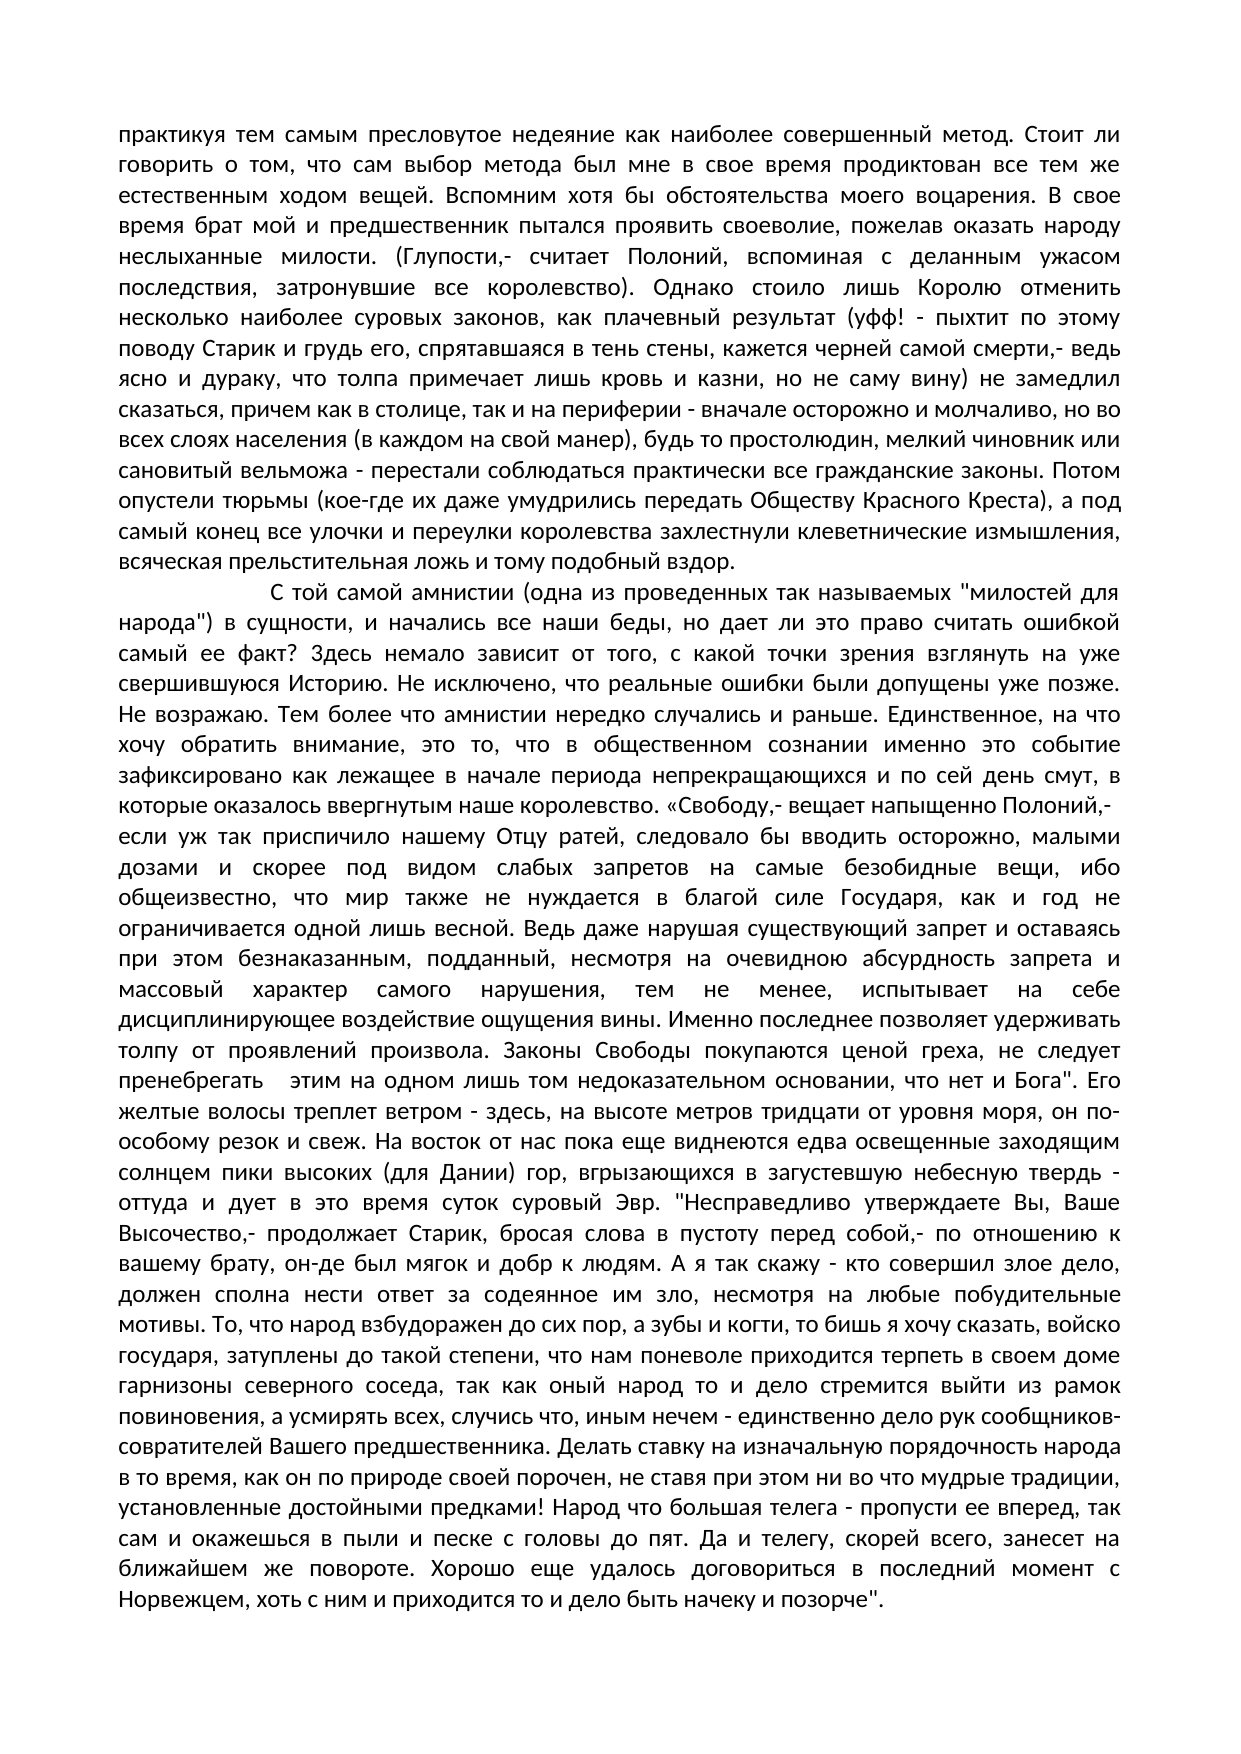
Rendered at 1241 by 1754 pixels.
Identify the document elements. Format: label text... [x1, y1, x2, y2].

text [118, 118, 1122, 576]
text если уж так приспичило нашему Отцу ратей, следовало бы вводить осторожно, малыми дозами и скорее под видом слабых запретов на самые безобидные вещи, ибо общеизвестно, что мир также не нуждается в благой силе Государя, как и год не ограничивается одной лишь весной. Ведь даже нарушая существующий запрет и оставаясь при этом безнаказанным, подданный, несмотря на очевидною абсурдность запрета и массовый характер самого нарушения, тем не менее, испытывает на себе дисциплинирующее воздействие ощущения вины. Именно последнее позволяет удерживать толпу от проявлений произвола. Законы Свободы покупаются ценой греха, не следует пренебрегать этим на одном лишь том недоказательном основании, что нет и Бога". Его желтые волосы треплет ветром - здесь, на высоте метров тридцати от уровня моря, он по-особому резок и свеж. На восток от нас пока еще виднеются едва освещенные заходящим солнцем пики высоких (для Дании) гор, вгрызающихся в загустевшую небесную твердь - оттуда и дует в это время суток суровый Эвр. "Несправедливо утверждаете Вы, Ваше Высочество,- продолжает Старик, бросая слова в пустоту перед собой,- по отношению к вашему брату, он-де был мягок и добр к людям. А я так скажу - кто совершил злое дело, должен сполна нести ответ за содеянное им зло, несмотря на любые побудительные мотивы. То, что народ взбудоражен до сих пор, а зубы и когти, то бишь я хочу сказать, войско государя, затуплены до такой степени, что нам поневоле приходится терпеть в своем доме гарнизоны северного соседа, так как оный народ то и дело стремится выйти из рамок повиновения, а усмирять всех, случись что, иным нечем - единственно дело рук сообщников-совратителей Вашего предшественника. Делать ставку на изначальную порядочность народа в то время, как он по природе своей порочен, не ставя при этом ни во что мудрые традиции, установленные достойными предками! Народ что большая телега - пропусти ее вперед, так сам и окажешься в пыли и песке с головы до пят. Да и телегу, скорей всего, занесет на ближайшем же повороте. Хорошо еще удалось договориться в последний момент с Норвежцем, хоть с ним и приходится то и дело быть начеку и позорче". [118, 820, 1122, 1614]
text С той самой амнистии (одна из проведенных так называемых "милостей для народа") в сущности, и начались все наши беды, но дает ли это право считать ошибкой самый ее факт? 3десь немало зависит от того, с какой точки зрения взглянуть на уже свершившуюся Историю. Не исключено, что реальные ошибки были допущены уже позже. Не возражаю. Тем более что амнистии нередко случались и раньше. Единственное, на что хочу обратить внимание, это то, что в общественном сознании именно это событие зафиксировано как лежащее в начале периода непрекращающихся и по сей день смут, в которые оказалось ввергнутым наше королевство. «Свободу,- вещает напыщенно Полоний,- [118, 576, 1122, 820]
